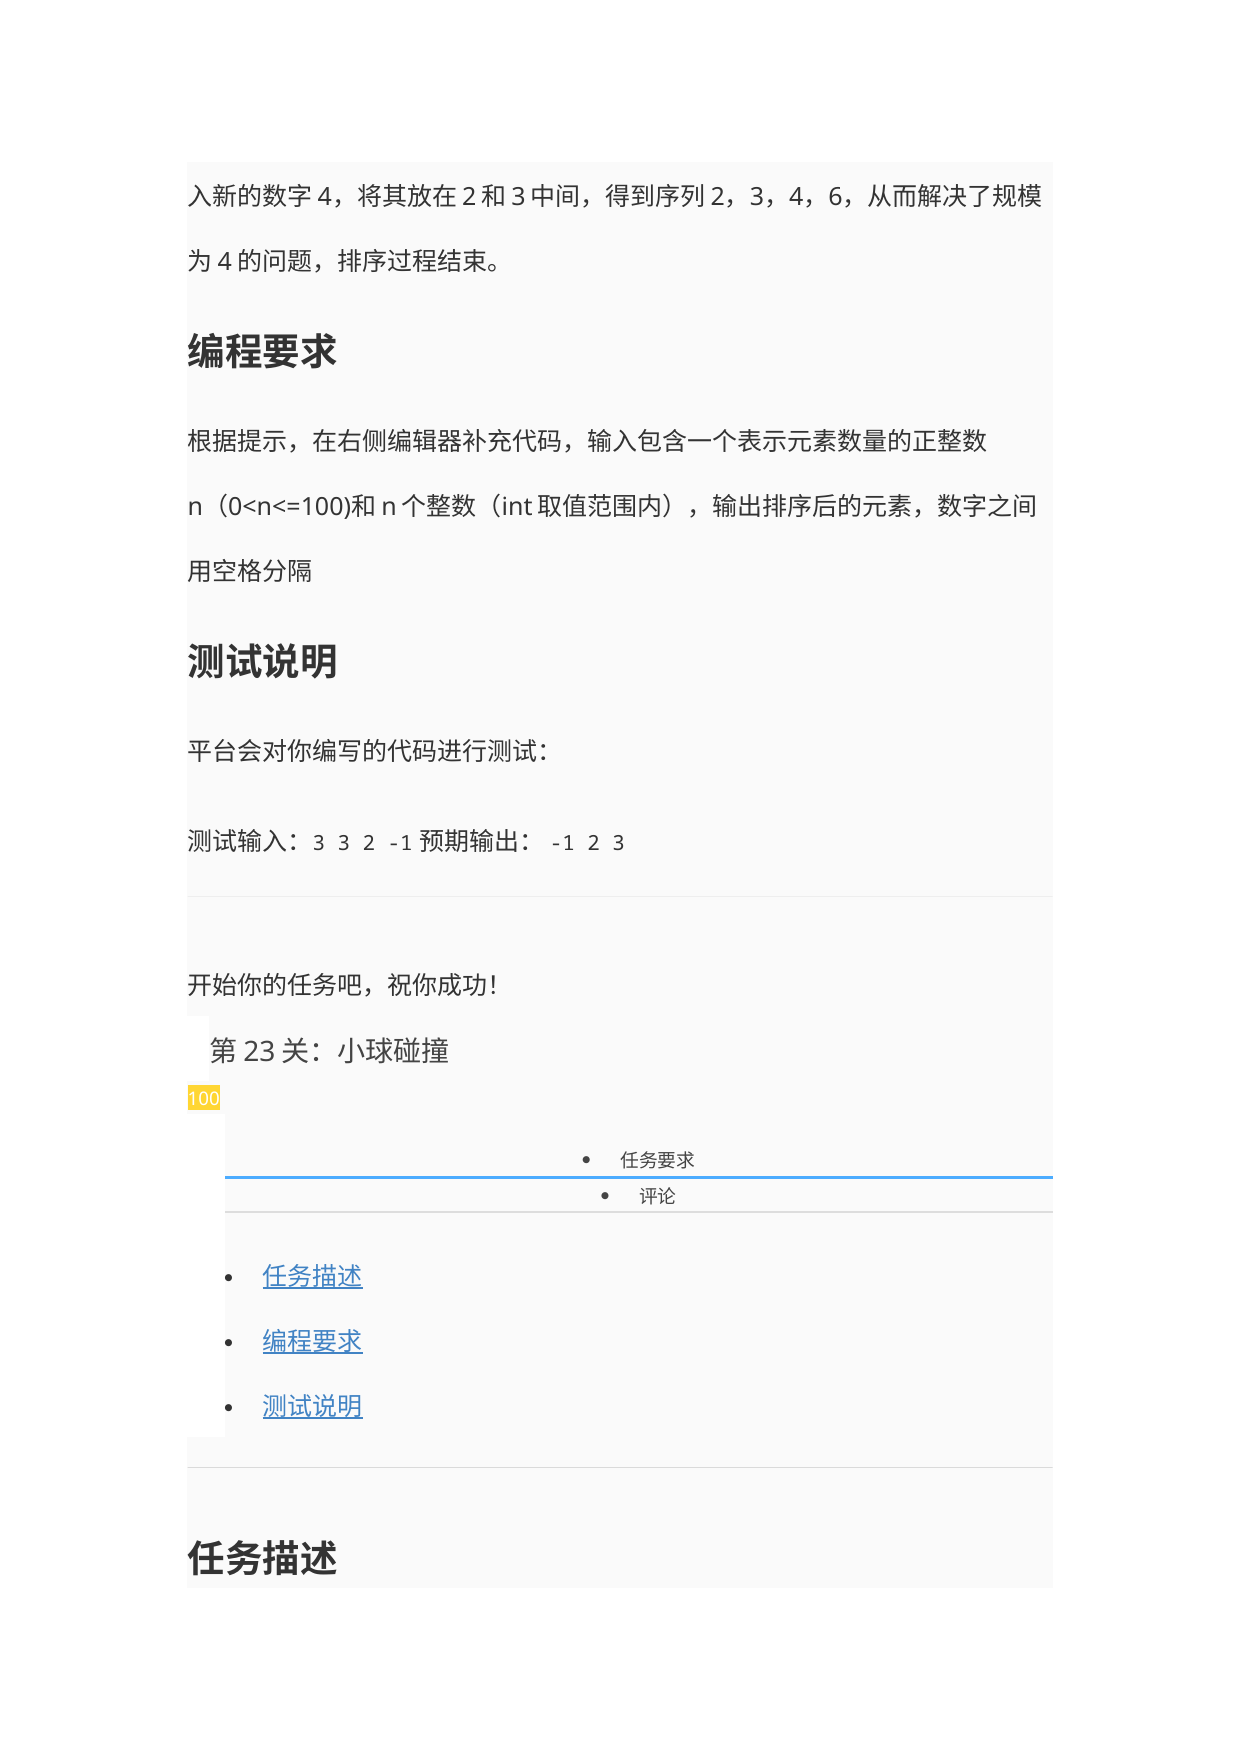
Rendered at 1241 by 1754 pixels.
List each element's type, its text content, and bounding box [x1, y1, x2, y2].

list 评论 [225, 1179, 1053, 1211]
list 编程要求 [225, 1307, 1053, 1372]
text 测试说明 [187, 627, 1053, 692]
text 任务描述 [187, 1523, 1053, 1588]
text 根据提示，在右侧编辑器补充代码，输入包含一个表示元素数量的正整数n（0<n<=100)和n个整数（int取值范围内），输出排序后的元素，数字之间用空格分隔 [187, 407, 1053, 602]
text 开始你的任务吧，祝你成功！ [187, 951, 1053, 1016]
text 第23关：小球碰撞 [209, 1016, 1053, 1081]
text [187, 162, 1053, 292]
text 测试输入：3 3 2 -1 预期输出： -1 2 3 [187, 807, 1053, 872]
text 100 [187, 1081, 1053, 1114]
list 任务描述 [225, 1242, 1053, 1307]
text 平台会对你编写的代码进行测试： [187, 717, 1053, 782]
text 编程要求 [187, 317, 1053, 382]
list 任务要求 [225, 1143, 1053, 1176]
list 测试说明 [225, 1372, 1053, 1437]
